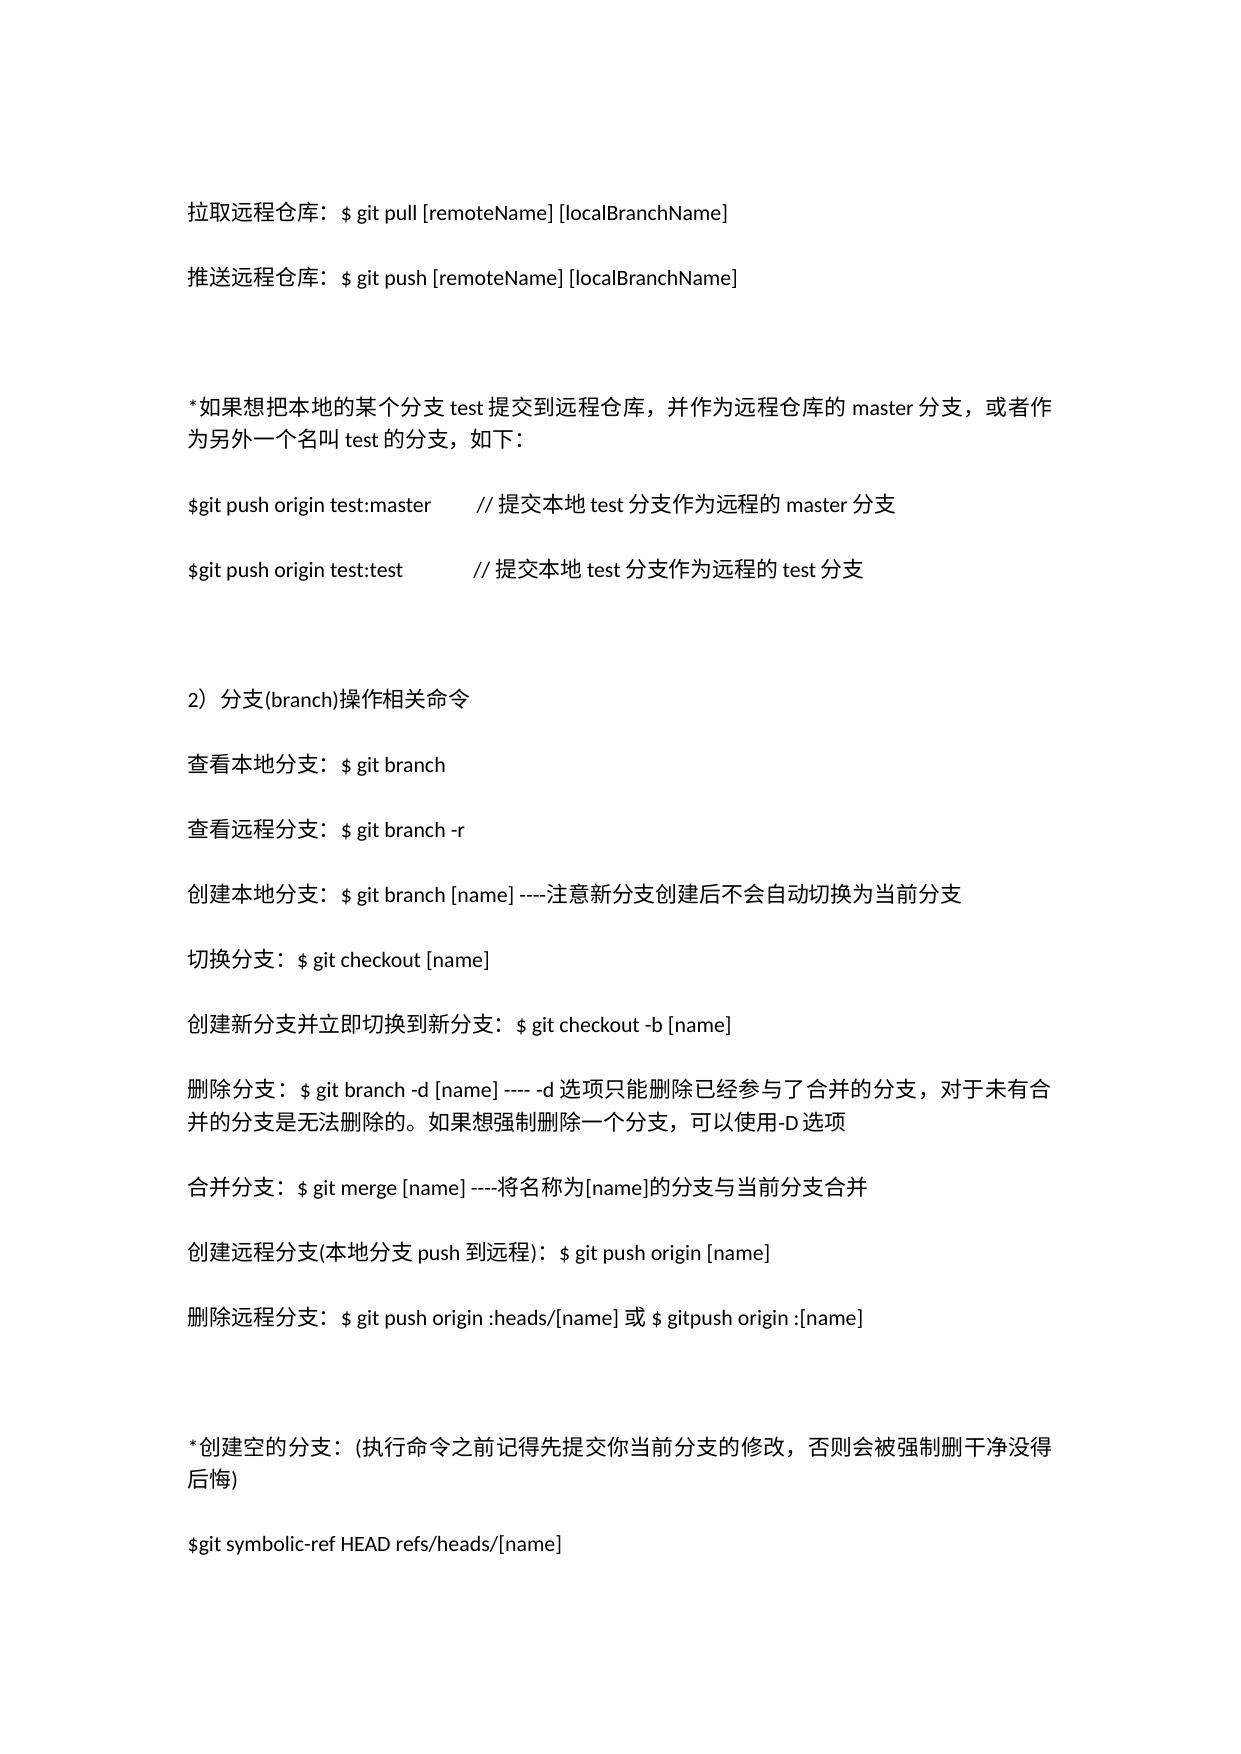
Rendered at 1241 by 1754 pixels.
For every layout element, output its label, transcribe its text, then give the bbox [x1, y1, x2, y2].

text 删除远程分支：$ git push origin :heads/[name] 或 $ gitpush origin :[name] [187, 1299, 1053, 1332]
text 创建新分支并立即切换到新分支：$ git checkout -b [name] [187, 1007, 1053, 1039]
text 查看远程分支：$ git branch -r [187, 812, 1053, 844]
text *如果想把本地的某个分支test提交到远程仓库，并作为远程仓库的master分支，或者作为另外一个名叫test的分支，如下： [187, 389, 1053, 454]
text 删除分支：$ git branch -d [name] ---- -d选项只能删除已经参与了合并的分支，对于未有合并的分支是无法删除的。如果想强制删除一个分支，可以使用-D选项 [187, 1072, 1053, 1137]
text 创建本地分支：$ git branch [name] ----注意新分支创建后不会自动切换为当前分支 [187, 877, 1053, 909]
text 切换分支：$ git checkout [name] [187, 942, 1053, 974]
text 创建远程分支(本地分支push到远程)：$ git push origin [name] [187, 1234, 1053, 1267]
text $git symbolic-ref HEAD refs/heads/[name] [187, 1527, 1053, 1559]
text 拉取远程仓库：$ git pull [remoteName] [localBranchName] [187, 194, 1053, 227]
text 查看本地分支：$ git branch [187, 747, 1053, 779]
text $git push origin test:test // 提交本地test分支作为远程的test分支 [187, 552, 1053, 584]
text 合并分支：$ git merge [name] ----将名称为[name]的分支与当前分支合并 [187, 1169, 1053, 1202]
text 2）分支(branch)操作相关命令 [187, 682, 1053, 714]
text 推送远程仓库：$ git push [remoteName] [localBranchName] [187, 259, 1053, 292]
text *创建空的分支：(执行命令之前记得先提交你当前分支的修改，否则会被强制删干净没得后悔) [187, 1429, 1053, 1494]
text $git push origin test:master // 提交本地test分支作为远程的master分支 [187, 487, 1053, 519]
